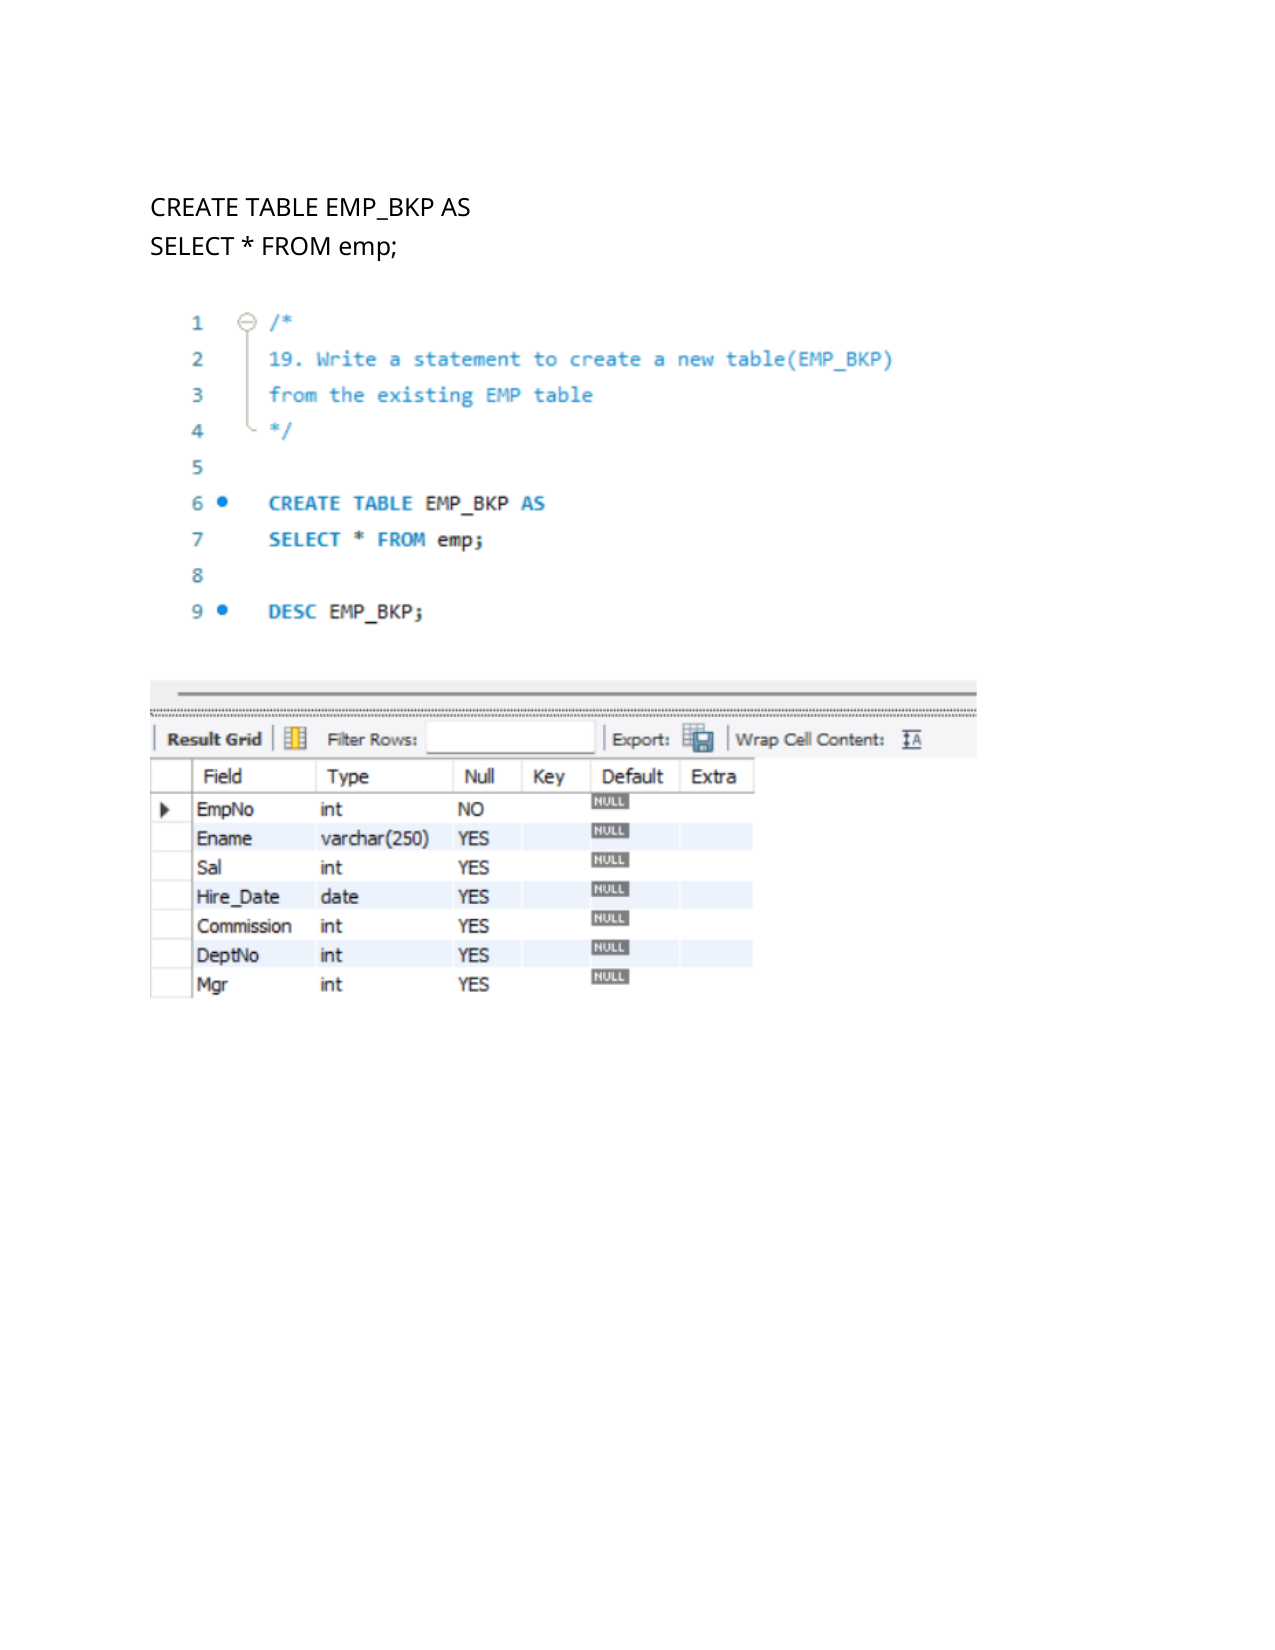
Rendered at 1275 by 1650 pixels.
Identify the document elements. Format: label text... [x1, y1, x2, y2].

text SELECT * FROM emp; [150, 228, 1125, 262]
picture [150, 306, 977, 1029]
text CREATE TABLE EMP_BKP AS [150, 189, 1125, 223]
